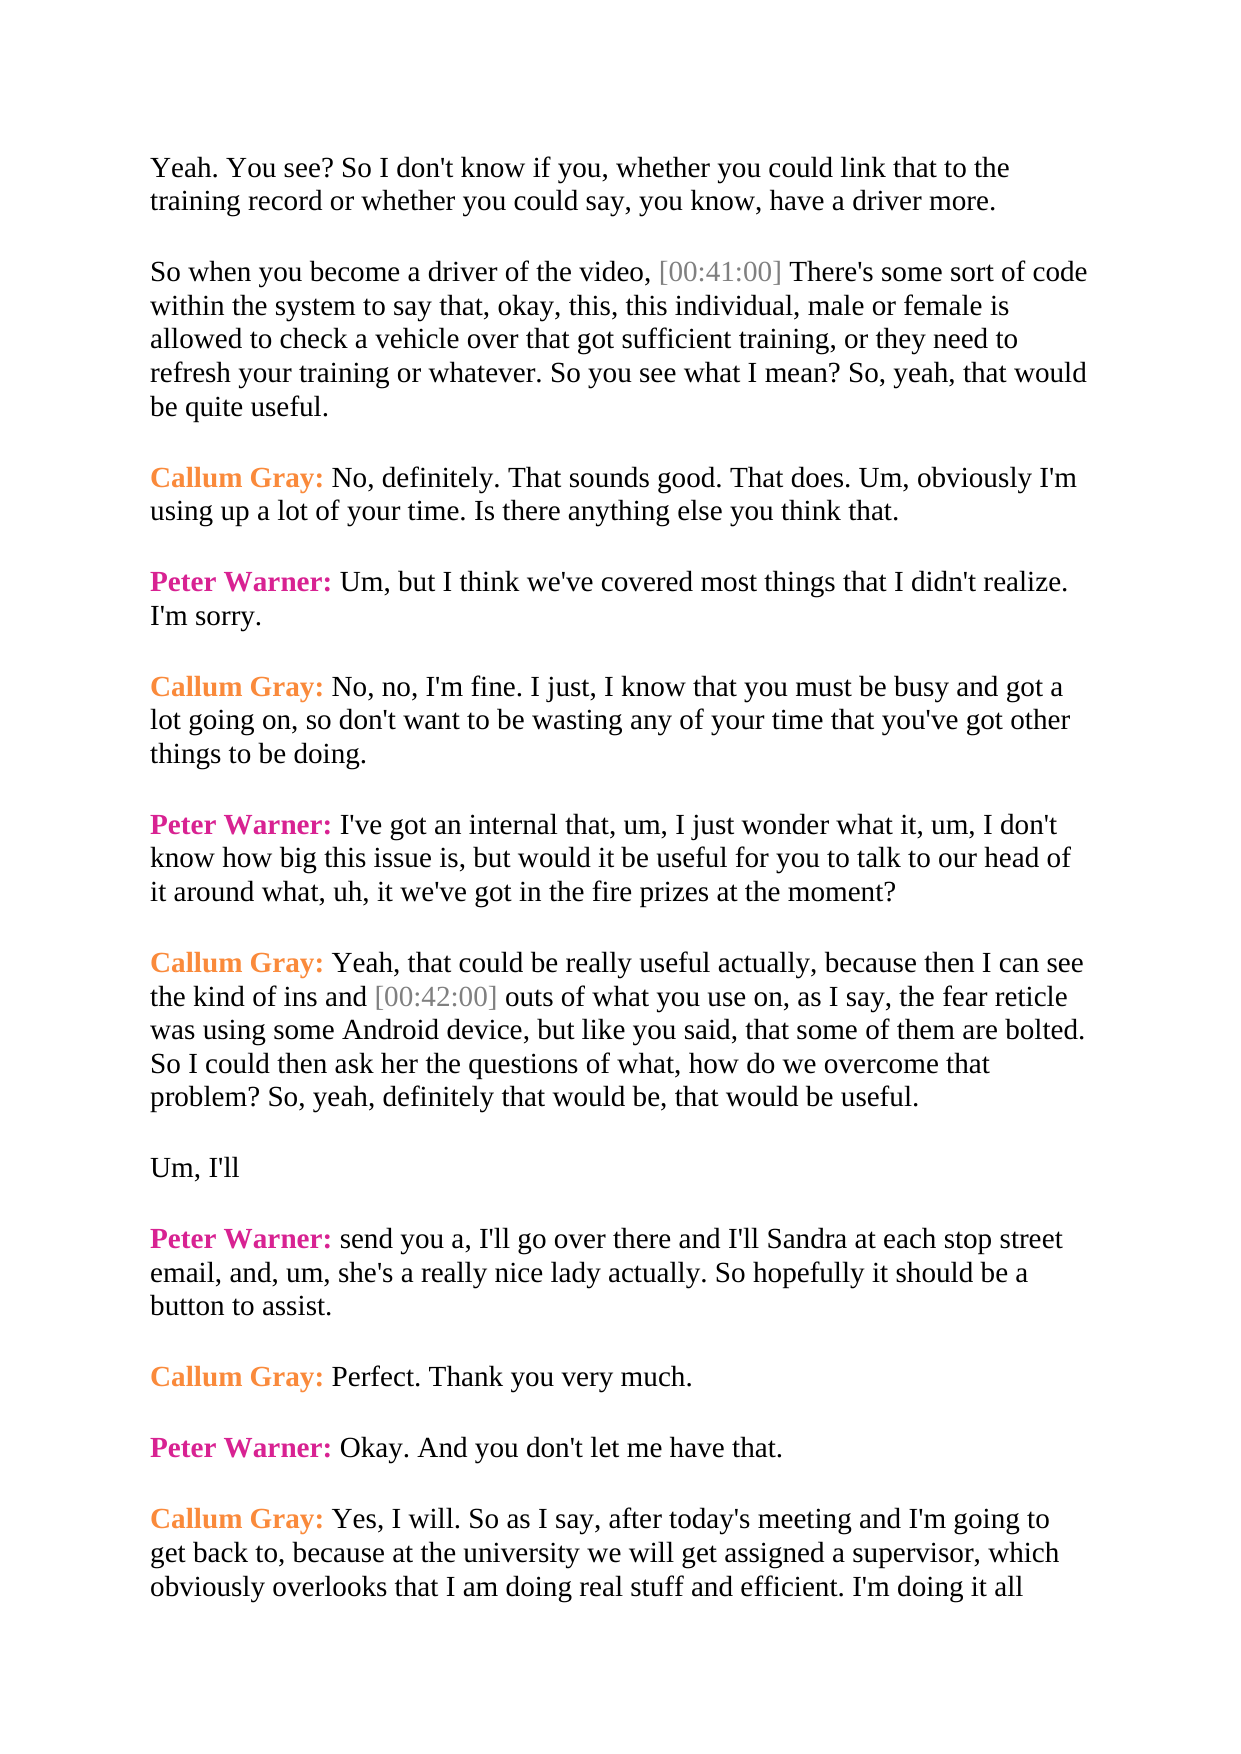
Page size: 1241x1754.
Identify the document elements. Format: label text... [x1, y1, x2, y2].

text So when you become a driver of the video, [00:41:00] There's some sort of code within the system to say that, okay, this, this individual, male or female is allowed to check a vehicle over that got sufficient training, or they need to refresh your training or whatever. So you see what I mean? So, yeah, that would be quite useful. [150, 254, 1090, 422]
text Callum Gray: No, no, I'm fine. I just, I know that you must be busy and got a lot going on, so don't want to be wasting any of your time that you've got other things to be doing. [150, 669, 1090, 769]
text Peter Warner: I've got an internal that, um, I just wonder what it, um, I don't know how big this issue is, but would it be useful for you to talk to our head of it around what, uh, it we've got in the fire prizes at the moment? [150, 807, 1090, 908]
text Callum Gray: Perfect. Thank you very much. [150, 1359, 1090, 1393]
text Callum Gray: Yeah, that could be really useful actually, because then I can see the kind of ins and [00:42:00] outs of what you use on, as I say, the fear reticle was using some Android device, but like you said, that some of them are bolted. So I could then ask her the questions of what, how do we overcome that problem? So, yeah, definitely that would be, that would be useful. [150, 945, 1090, 1113]
text Peter Warner: send you a, I'll go over there and I'll Sandra at each stop street email, and, um, she's a really nice lady actually. So hopefully it should be a button to assist. [150, 1221, 1090, 1322]
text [150, 1502, 1090, 1602]
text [150, 150, 1090, 217]
text Um, I'll [150, 1150, 1090, 1184]
text Peter Warner: Okay. And you don't let me have that. [150, 1431, 1090, 1464]
text Peter Warner: Um, but I think we've covered most things that I didn't realize. I'm sorry. [150, 564, 1090, 631]
text Callum Gray: No, definitely. That sounds good. That does. Um, obviously I'm using up a lot of your time. Is there anything else you think that. [150, 460, 1090, 527]
